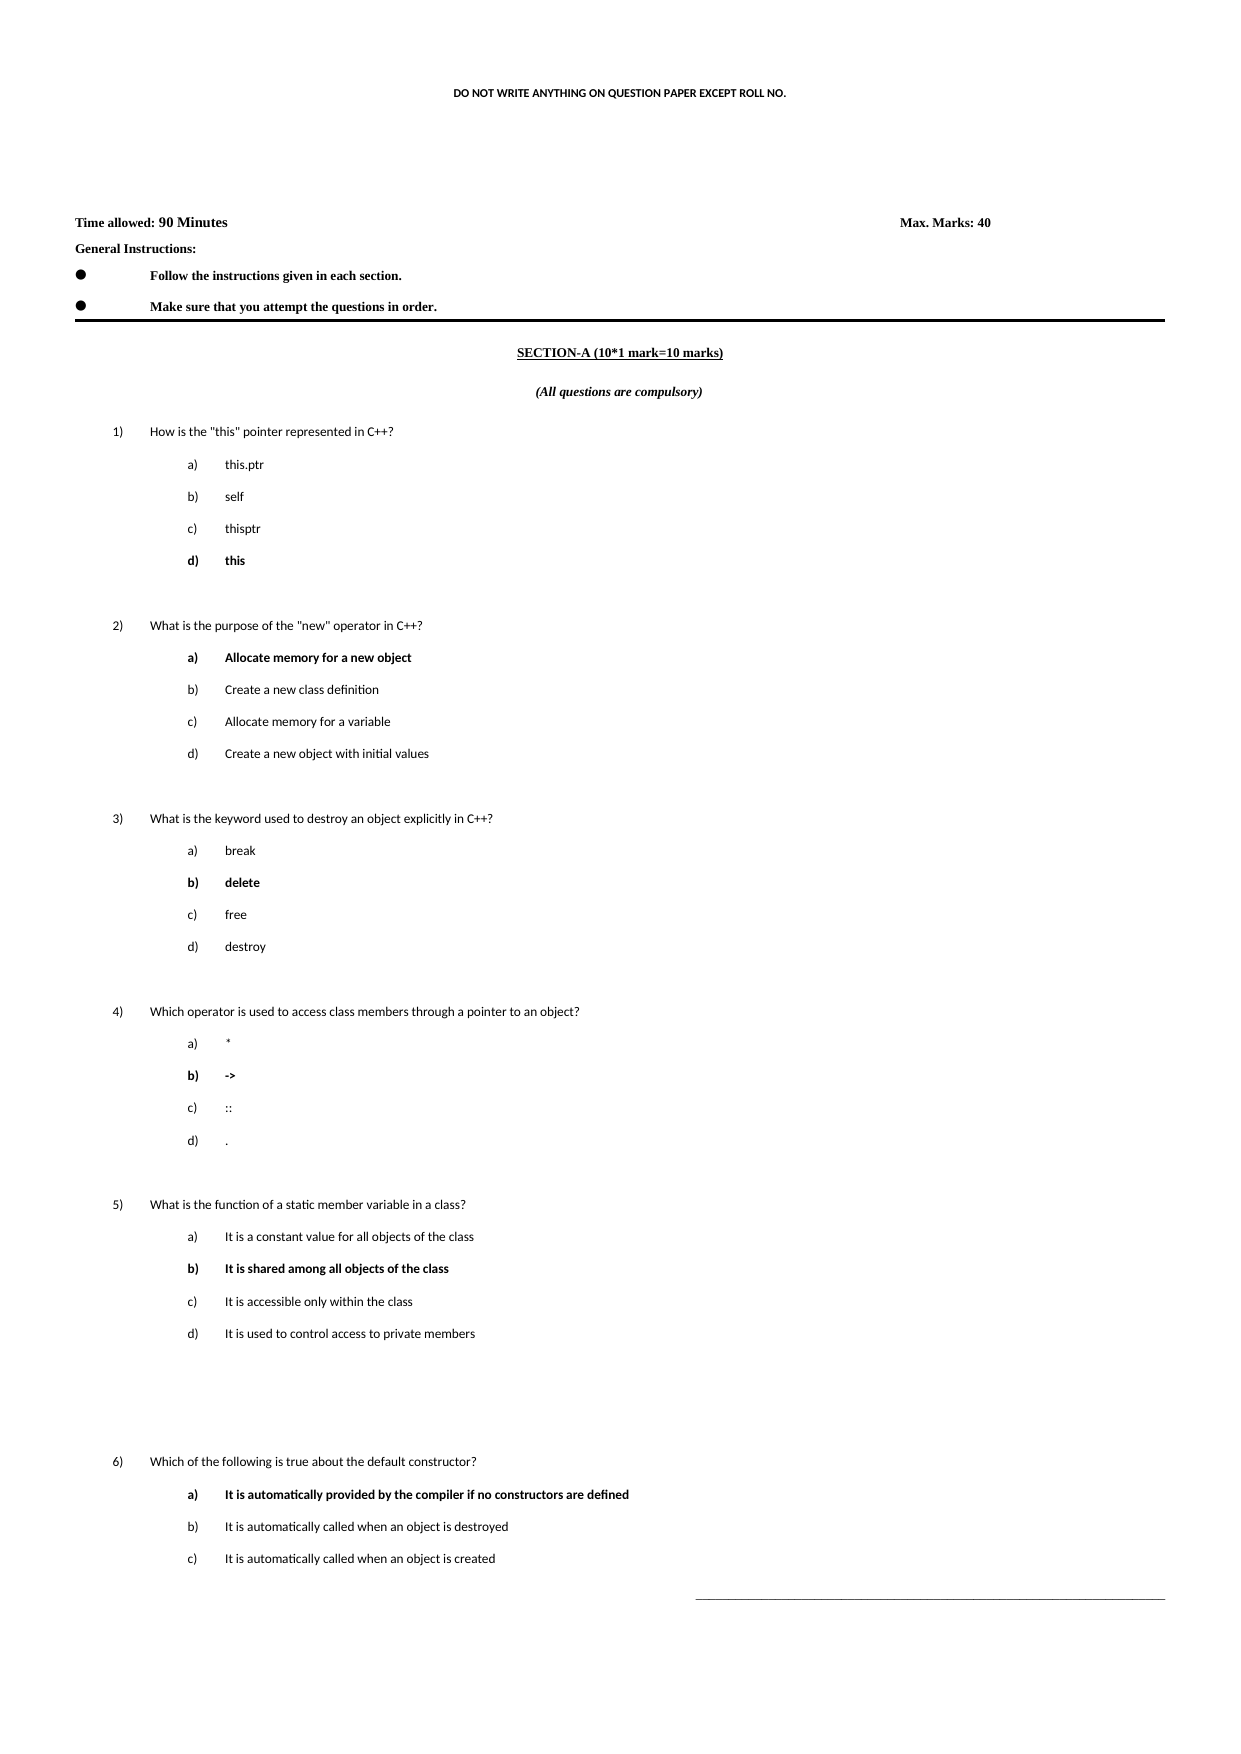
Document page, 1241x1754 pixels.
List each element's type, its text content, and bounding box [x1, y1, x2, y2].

list self [187, 476, 1165, 504]
list Which operator is used to access class members through a pointer to an object? [112, 991, 1165, 1019]
list delete [187, 863, 1165, 891]
list Allocate memory for a variable [187, 702, 1165, 730]
list Allocate memory for a new object [187, 637, 1165, 665]
list It is a constant value for all objects of the class [187, 1217, 1165, 1245]
list Create a new object with initial values [187, 734, 1165, 762]
text General Instructions: [75, 231, 1165, 257]
list It is automatically provided by the compiler if no constructors are defined [187, 1474, 1165, 1502]
list What is the function of a static member variable in a class? [112, 1184, 1165, 1213]
list * [187, 1024, 1165, 1052]
list break [187, 831, 1165, 858]
list It is shared among all objects of the class [187, 1249, 1165, 1277]
list . [187, 1120, 1165, 1148]
list free [187, 895, 1165, 923]
list It is automatically called when an object is created [187, 1539, 1165, 1567]
list What is the keyword used to destroy an object explicitly in C++? [112, 798, 1165, 826]
list -> [187, 1056, 1165, 1084]
list Make sure that you attempt the questions in order. [75, 288, 1165, 319]
text (All questions are compulsory) [75, 373, 1165, 399]
list this.ptr [187, 444, 1165, 472]
text SECTION-A (10*1 mark=10 marks) [75, 334, 1165, 361]
list It is accessible only within the class [187, 1281, 1165, 1309]
list Follow the instructions given in each section. [75, 257, 1165, 288]
list :: [187, 1088, 1165, 1116]
list Which of the following is true about the default constructor? [112, 1442, 1165, 1470]
list It is automatically called when an object is destroyed [187, 1506, 1165, 1534]
list this [187, 541, 1165, 569]
list destroy [187, 927, 1165, 955]
list thisptr [187, 509, 1165, 537]
list How is the "this" pointer represented in C++? [112, 412, 1165, 440]
text Time allowed: 90 Minutes Max. Marks: 40 [75, 202, 1165, 231]
list What is the purpose of the "new" operator in C++? [112, 605, 1165, 633]
list It is used to control access to private members [187, 1313, 1165, 1341]
list Create a new class definition [187, 669, 1165, 698]
